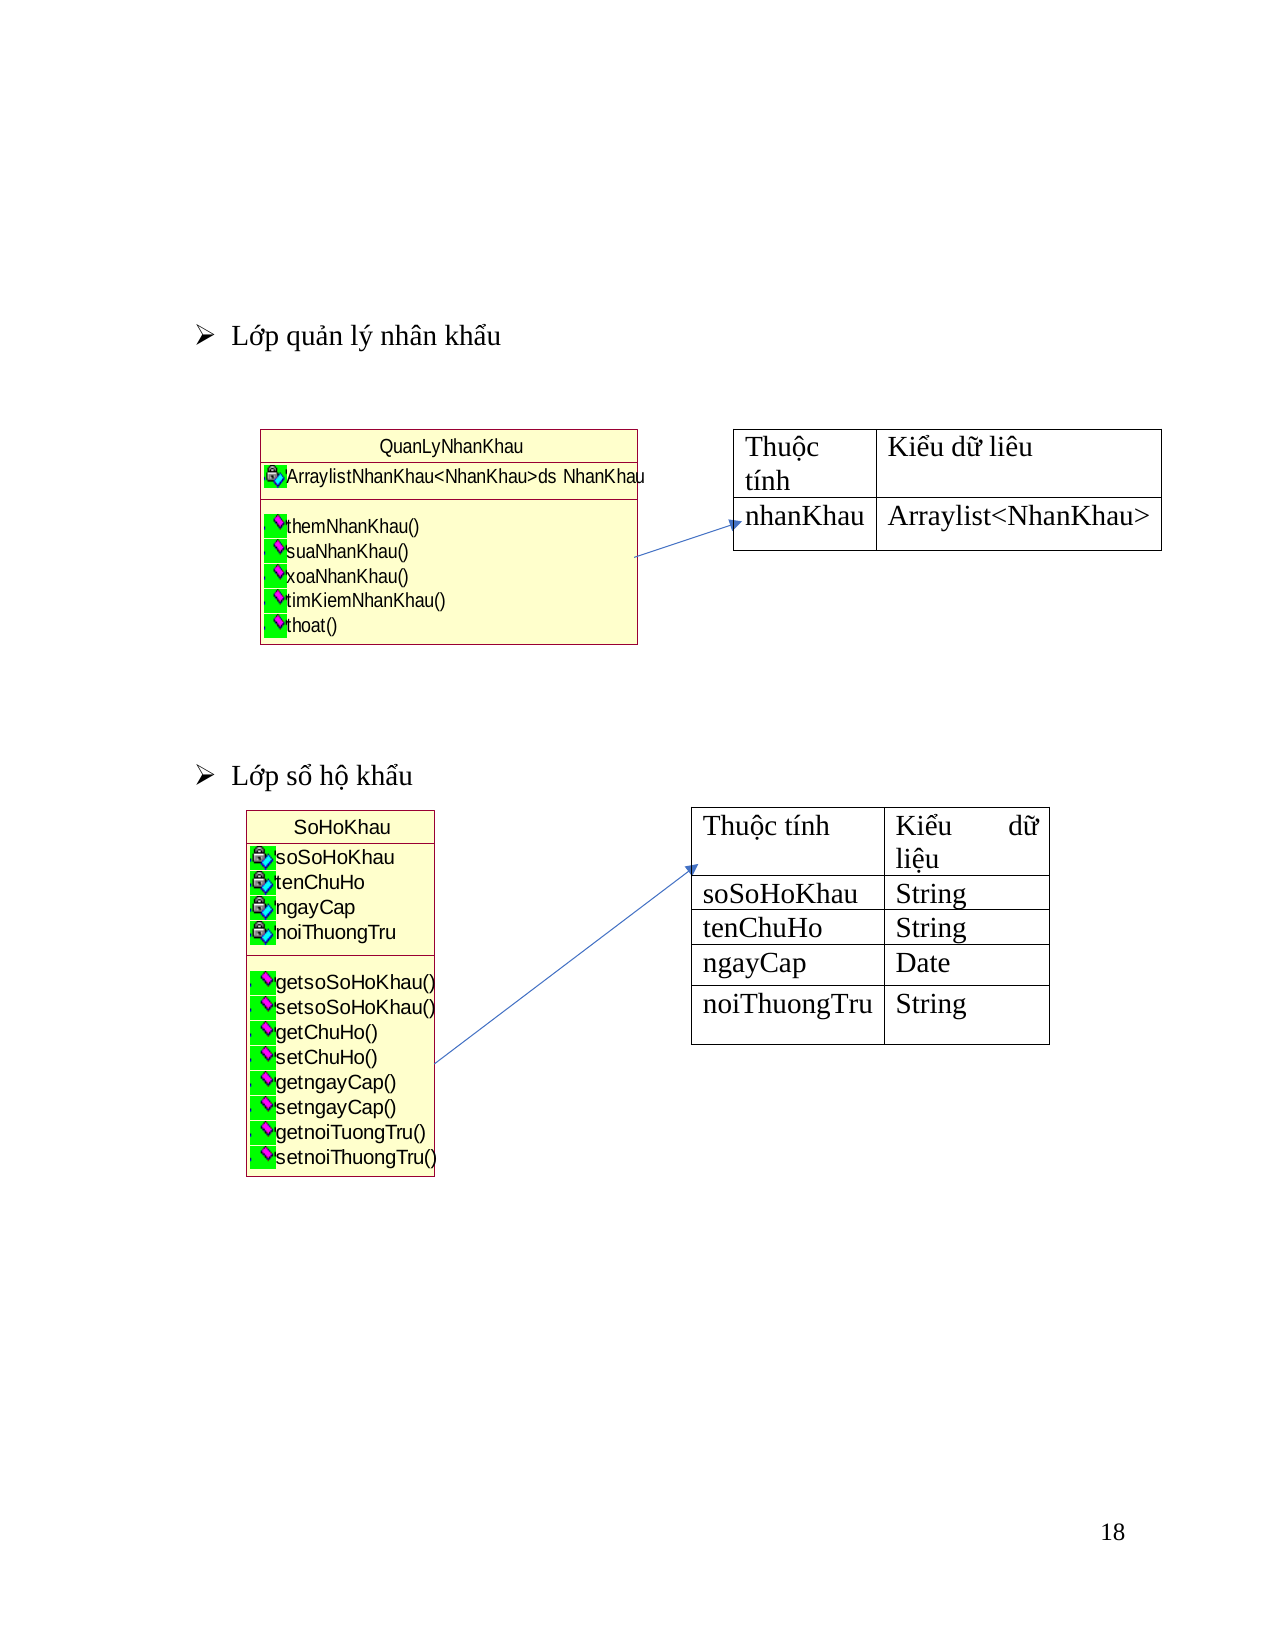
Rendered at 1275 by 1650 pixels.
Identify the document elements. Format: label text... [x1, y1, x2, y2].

list Lớp quản lý nhân khẩu [194, 318, 1125, 351]
table_cell String [885, 986, 1049, 1043]
table_header Thuộc tính [692, 808, 884, 875]
table_cell String [885, 876, 1049, 909]
table_cell tenChuHo [692, 910, 884, 944]
list Lớp sổ hộ khẩu [194, 758, 1125, 792]
table_cell Arraylist<NhanKhau> [877, 498, 1161, 550]
table_header Kiểu dữ liệu [885, 808, 1049, 875]
table_cell noiThuongTru [692, 986, 884, 1043]
table_cell String [885, 910, 1049, 944]
table_cell ngayCap [692, 945, 884, 985]
table_cell soSoHoKhau [692, 876, 884, 909]
table_cell nhanKhau [734, 498, 876, 550]
table_header Kiểu dữ liêu [877, 430, 1161, 497]
table_header Thuộc tính [734, 430, 876, 497]
table_cell Date [885, 945, 1049, 985]
